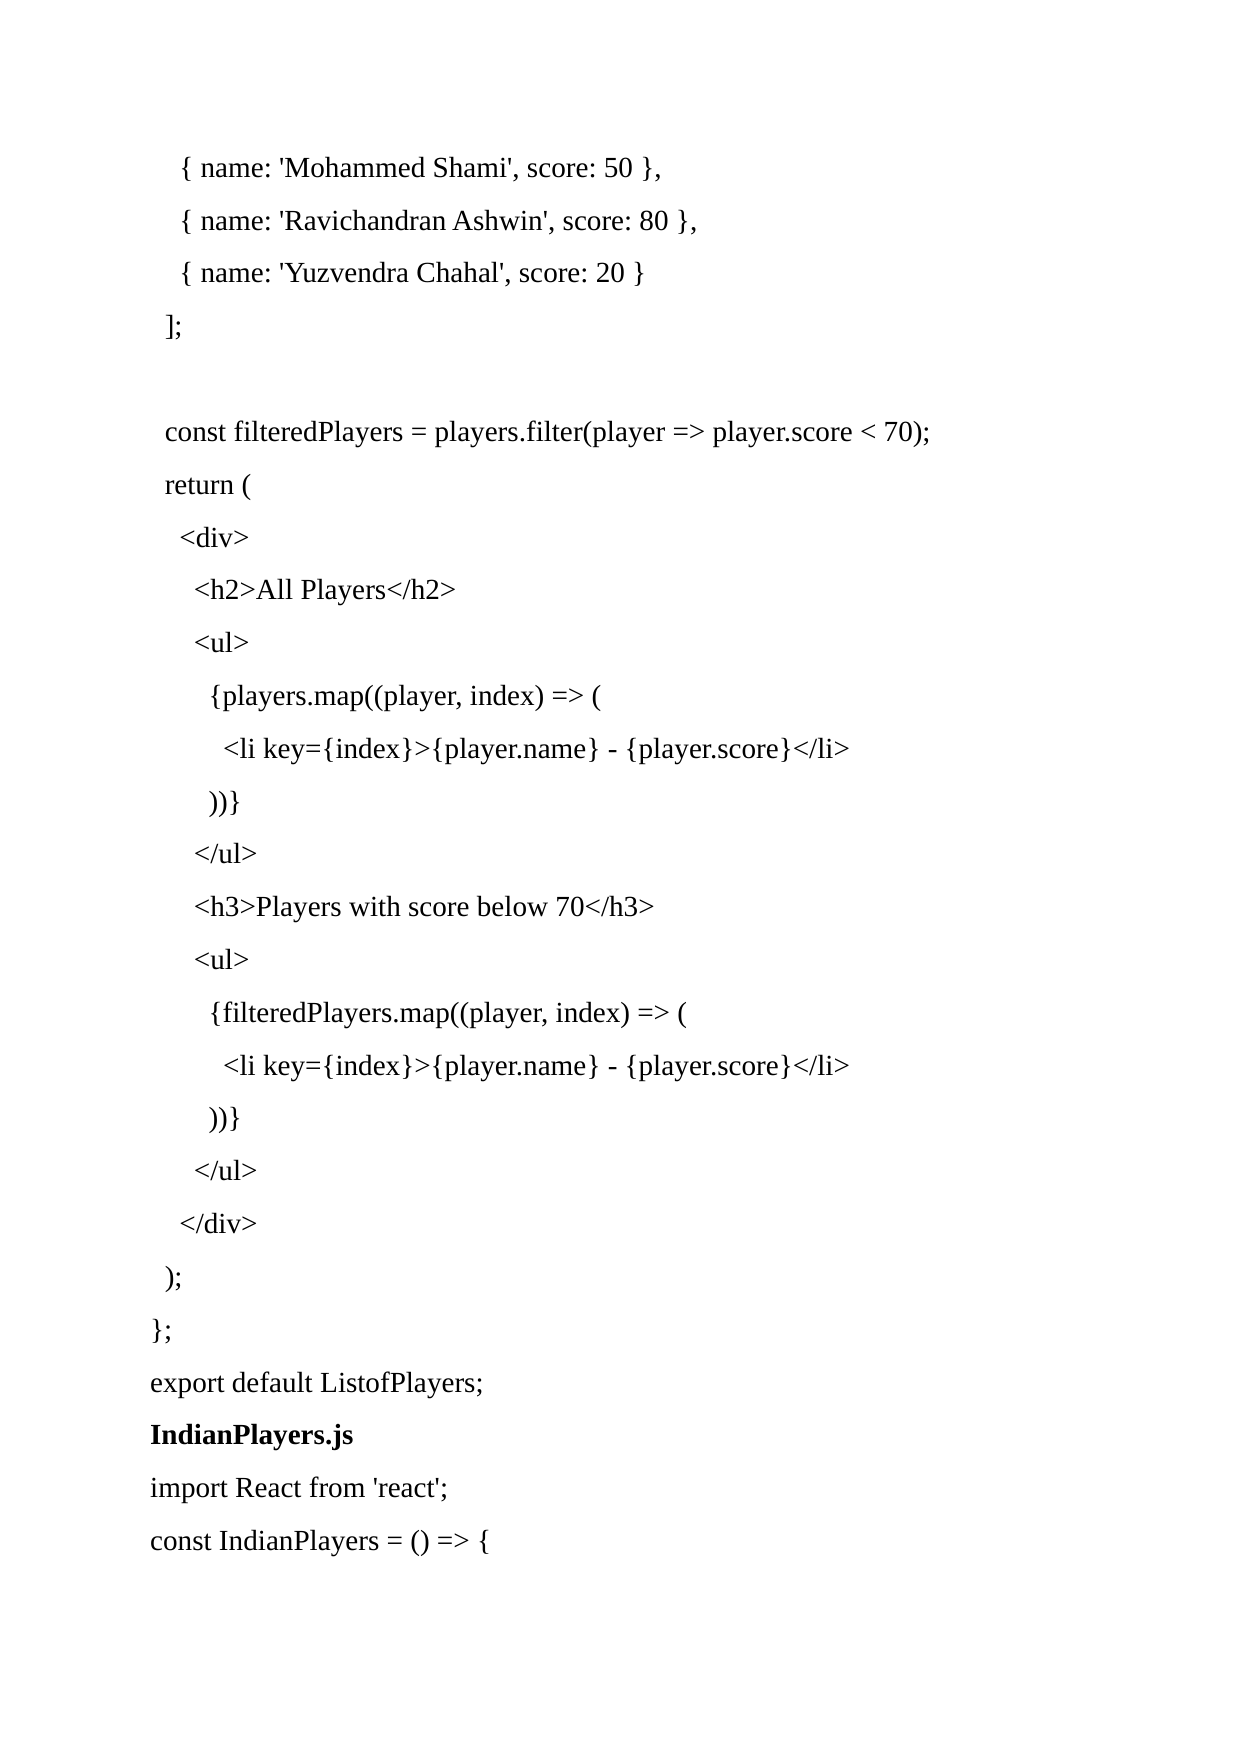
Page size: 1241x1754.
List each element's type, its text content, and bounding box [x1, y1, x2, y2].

text <ul> [150, 625, 1090, 659]
text return ( [150, 467, 1090, 500]
text }; [150, 1312, 1090, 1345]
text { name: 'Yuzvendra Chahal', score: 20 } [150, 256, 1090, 289]
text </div> [150, 1206, 1090, 1240]
text { name: 'Ravichandran Ashwin', score: 80 }, [150, 203, 1090, 236]
text import React from 'react'; [150, 1470, 1090, 1504]
text </ul> [150, 837, 1090, 870]
text <h2>All Players</h2> [150, 572, 1090, 606]
text { name: 'Mohammed Shami', score: 50 }, [150, 150, 1090, 183]
text ]; [150, 308, 1090, 342]
text export default ListofPlayers; [150, 1365, 1090, 1398]
text <ul> [150, 942, 1090, 976]
text <div> [150, 520, 1090, 553]
text </ul> [150, 1153, 1090, 1187]
text const filteredPlayers = players.filter(player => player.score < 70); [150, 414, 1090, 448]
text {players.map((player, index) => ( [150, 678, 1090, 712]
text <li key={index}>{player.name} - {player.score}</li> [150, 1048, 1090, 1081]
text ))} [150, 784, 1090, 817]
text const IndianPlayers = () => { [150, 1523, 1090, 1557]
text <li key={index}>{player.name} - {player.score}</li> [150, 731, 1090, 764]
text ))} [150, 1101, 1090, 1134]
text ); [150, 1259, 1090, 1293]
text <h3>Players with score below 70</h3> [150, 889, 1090, 923]
text IndianPlayers.js [150, 1417, 1090, 1451]
text {filteredPlayers.map((player, index) => ( [150, 995, 1090, 1028]
